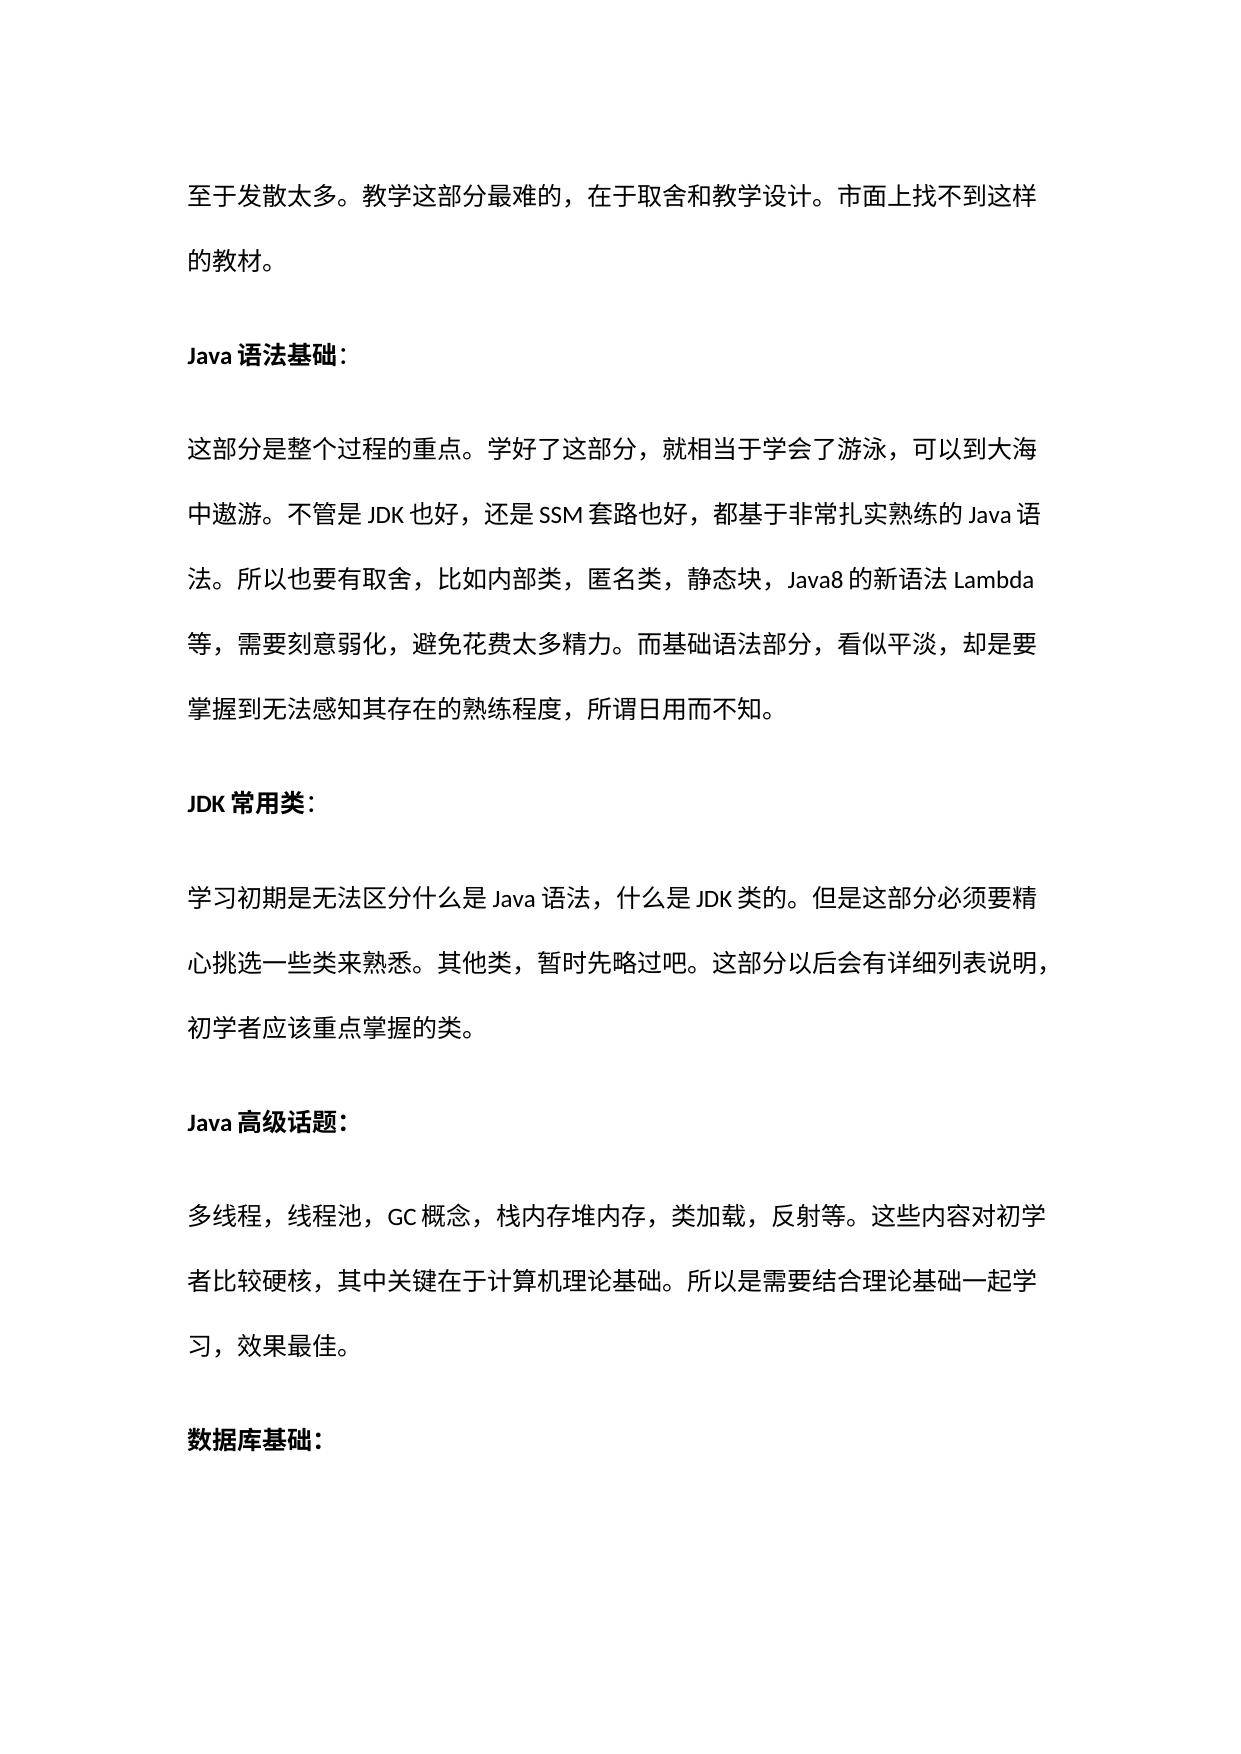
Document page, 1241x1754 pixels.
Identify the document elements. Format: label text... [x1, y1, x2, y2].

list Java高级话题： [187, 1088, 1053, 1153]
list 多线程，线程池，GC概念，栈内存堆内存，类加载，反射等。这些内容对初学者比较硬核，其中关键在于计算机理论基础。所以是需要结合理论基础一起学习，效果最佳。 [187, 1182, 1053, 1377]
list JDK常用类： [187, 769, 1053, 834]
list Java语法基础： [187, 321, 1053, 386]
list 数据库基础： [187, 1406, 1053, 1471]
list 学习初期是无法区分什么是Java语法，什么是JDK类的。但是这部分必须要精心挑选一些类来熟悉。其他类，暂时先略过吧。这部分以后会有详细列表说明，初学者应该重点掌握的类。 [187, 864, 1053, 1059]
list 这部分是整个过程的重点。学好了这部分，就相当于学会了游泳，可以到大海中遨游。不管是JDK也好，还是SSM套路也好，都基于非常扎实熟练的Java语法。所以也要有取舍，比如内部类，匿名类，静态块，Java8的新语法Lambda等，需要刻意弱化，避免花费太多精力。而基础语法部分，看似平淡，却是要掌握到无法感知其存在的熟练程度，所谓日用而不知。 [187, 415, 1053, 740]
